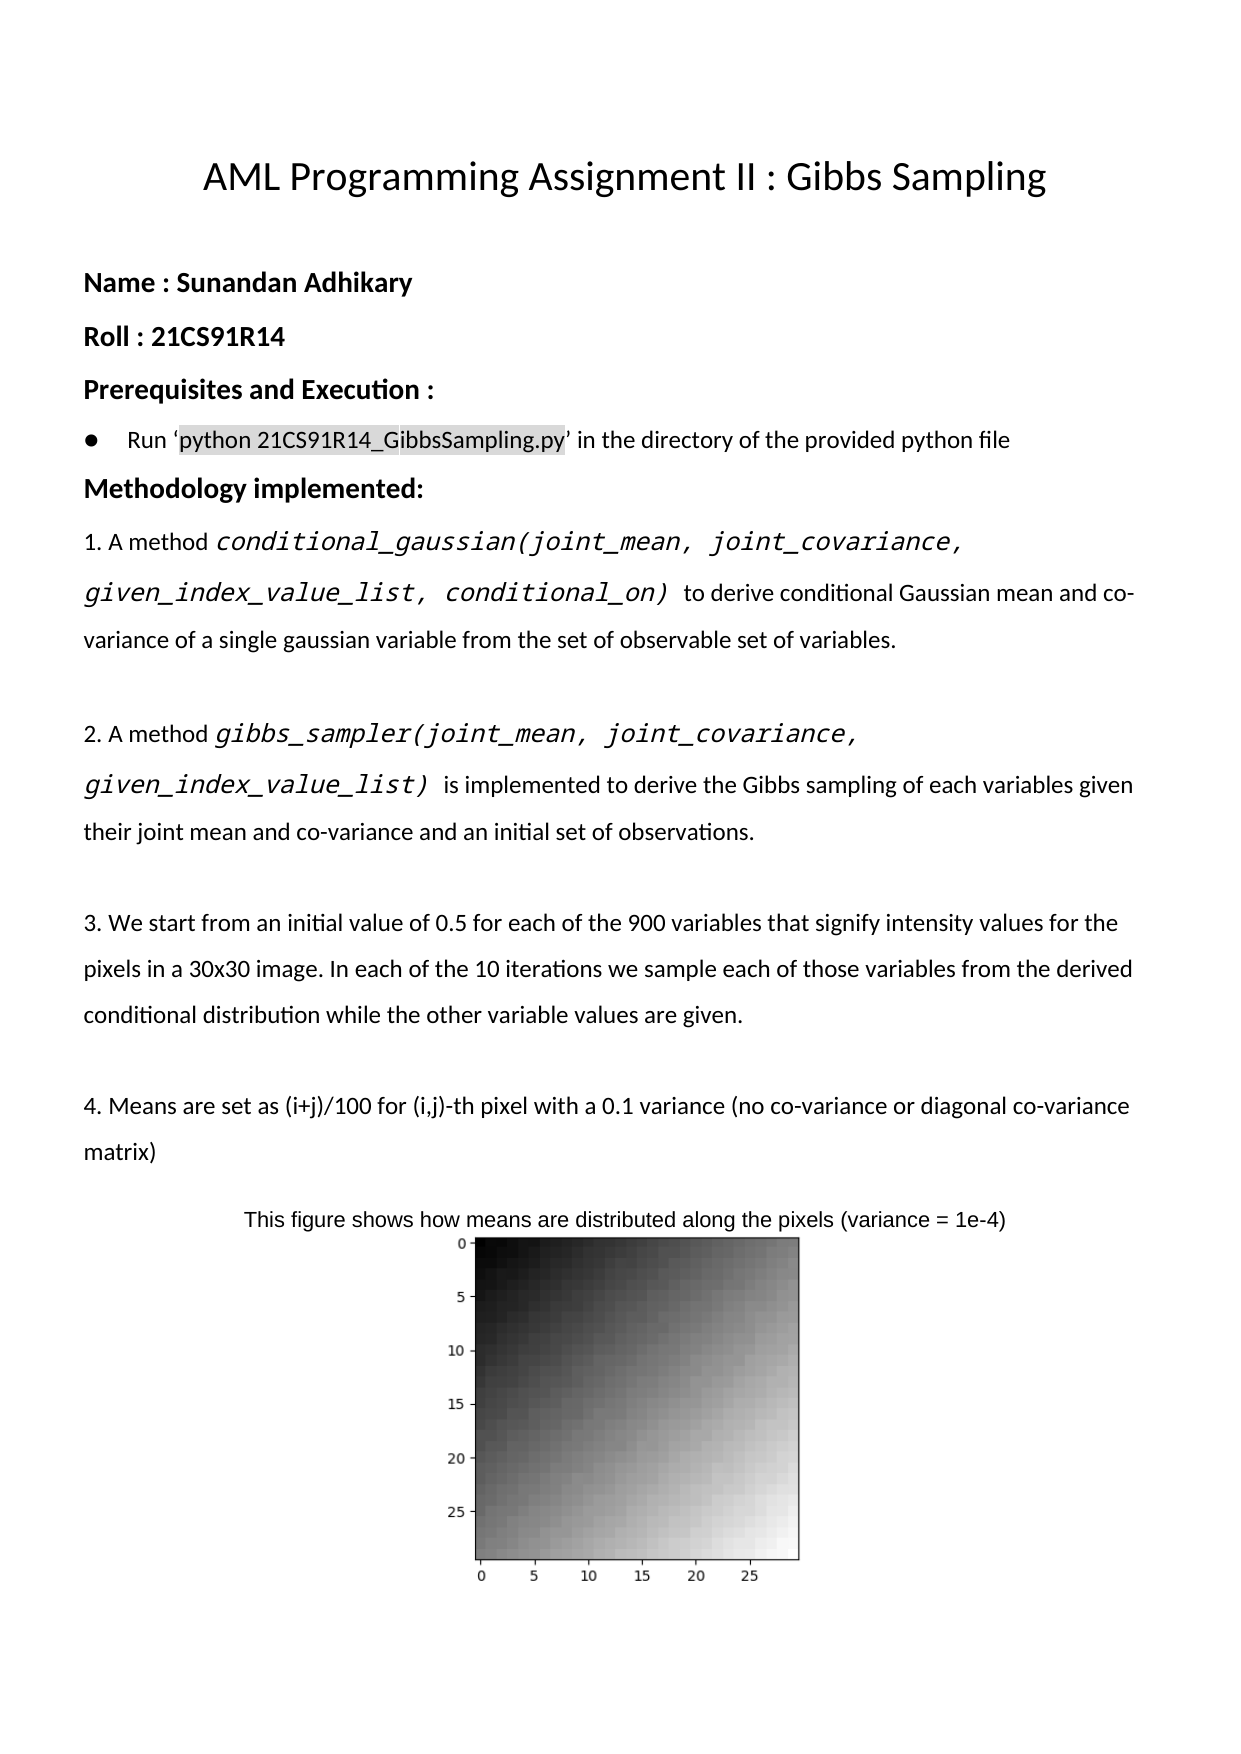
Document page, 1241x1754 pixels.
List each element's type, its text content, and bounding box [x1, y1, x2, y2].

picture [440, 1232, 810, 1582]
list Means are set as (i+j)/100 for (i,j)-th pixel with a 0.1 variance (no co-variance or diagonal co-variance matrix) [83, 1090, 1167, 1167]
list Run ‘python 21CS91R14_GibbsSampling.py’ in the directory of the provided python file [565, 425, 1167, 455]
text AML Programming Assignment II : Gibbs Sampling [83, 150, 1167, 201]
text This figure shows how means are distributed along the pixels (variance = 1e-4) [83, 1207, 1167, 1232]
list We start from an initial value of 0.5 for each of the 900 variables that signify intensity values for the pixels in a 30x30 image. In each of the 10 iterations we sample each of those variables from the derived conditional distribution while the other variable values are given. [83, 907, 1167, 1029]
list A method gibbs_sampler(joint_mean, joint_covariance, given_index_value_list) is implemented to derive the Gibbs sampling of each variables given their joint mean and co-variance and an initial set of observations. [83, 716, 1167, 846]
text Roll : 21CS91R14 [83, 318, 1167, 353]
text Prerequisites and Execution : [83, 371, 1167, 407]
list A method conditional_gaussian(joint_mean, joint_covariance, given_index_value_list, conditional_on) to derive conditional Gaussian mean and co-variance of a single gaussian variable from the set of observable set of variables. [83, 524, 1167, 655]
text Methodology implemented: [83, 470, 1167, 506]
text Name : Sunandan Adhikary [83, 264, 1167, 300]
